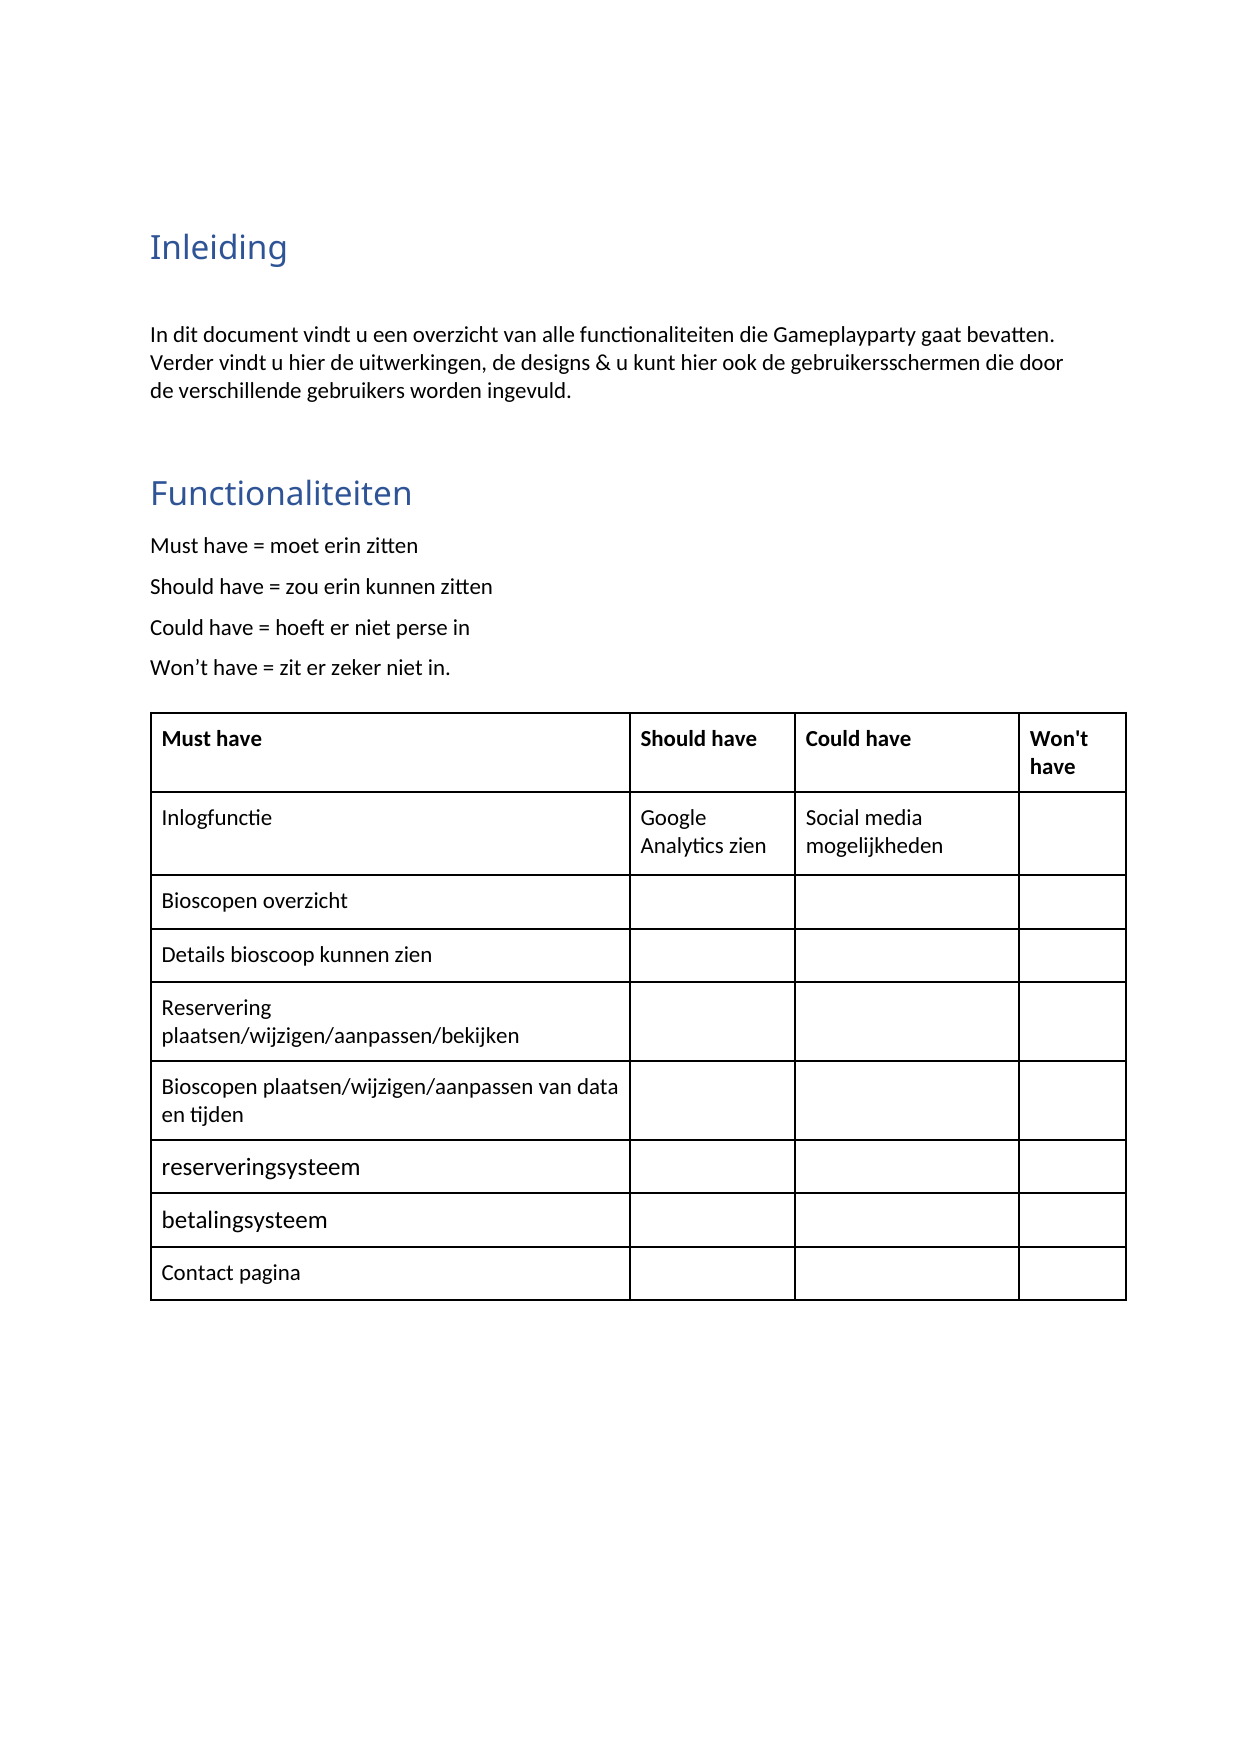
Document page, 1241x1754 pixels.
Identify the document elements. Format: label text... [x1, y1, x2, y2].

table_cell [631, 930, 794, 981]
table_cell [1020, 876, 1125, 927]
table_cell [796, 876, 1018, 927]
table_header Should have [631, 714, 794, 791]
table_cell [1020, 793, 1125, 874]
subtitle Functionaliteiten [150, 470, 1090, 516]
text Could have = hoeft er niet perse in [150, 613, 1090, 641]
table_cell [1020, 983, 1125, 1060]
table_header Won't have [1020, 714, 1125, 791]
table_cell [796, 983, 1018, 1060]
text Must have = moet erin zitten [150, 532, 1090, 559]
table_cell Inlogfunctie [152, 793, 629, 874]
table_cell Bioscopen plaatsen/wijzigen/aanpassen van data en tijden [152, 1062, 629, 1139]
table_cell [1020, 930, 1125, 981]
table_cell Contact pagina [152, 1248, 629, 1299]
table_cell Reservering plaatsen/wijzigen/aanpassen/bekijken [152, 983, 629, 1060]
table_cell Google Analytics zien [631, 793, 794, 874]
table_cell [1020, 1194, 1125, 1246]
table_cell [796, 1141, 1018, 1192]
table_cell [796, 1194, 1018, 1246]
table_cell Bioscopen overzicht [152, 876, 629, 927]
table_cell [631, 1248, 794, 1299]
table_cell [631, 1062, 794, 1139]
subtitle Inleiding [150, 224, 1090, 269]
table_cell Details bioscoop kunnen zien [152, 930, 629, 981]
table_cell [796, 930, 1018, 981]
table_cell [631, 1194, 794, 1246]
table_cell [631, 1141, 794, 1192]
table_cell [631, 876, 794, 927]
table_cell reserveringsysteem [152, 1141, 629, 1192]
table_cell [1020, 1248, 1125, 1299]
table_cell betalingsysteem [152, 1194, 629, 1246]
table_cell [1020, 1141, 1125, 1192]
table_cell [796, 1062, 1018, 1139]
table_cell [796, 1248, 1018, 1299]
table_cell [631, 983, 794, 1060]
table_cell Social media mogelijkheden [796, 793, 1018, 874]
table_cell [1020, 1062, 1125, 1139]
table_header Must have [152, 714, 629, 791]
table_header Could have [796, 714, 1018, 791]
text Won’t have = zit er zeker niet in. [150, 653, 1090, 681]
text In dit document vindt u een overzicht van alle functionaliteiten die Gameplayparty gaat bevatten. Verder vindt u hier de uitwerkingen, de designs & u kunt hier ook de gebruikersschermen die door de verschillende gebruikers worden ingevuld. [150, 320, 1090, 404]
text Should have = zou erin kunnen zitten [150, 572, 1090, 600]
